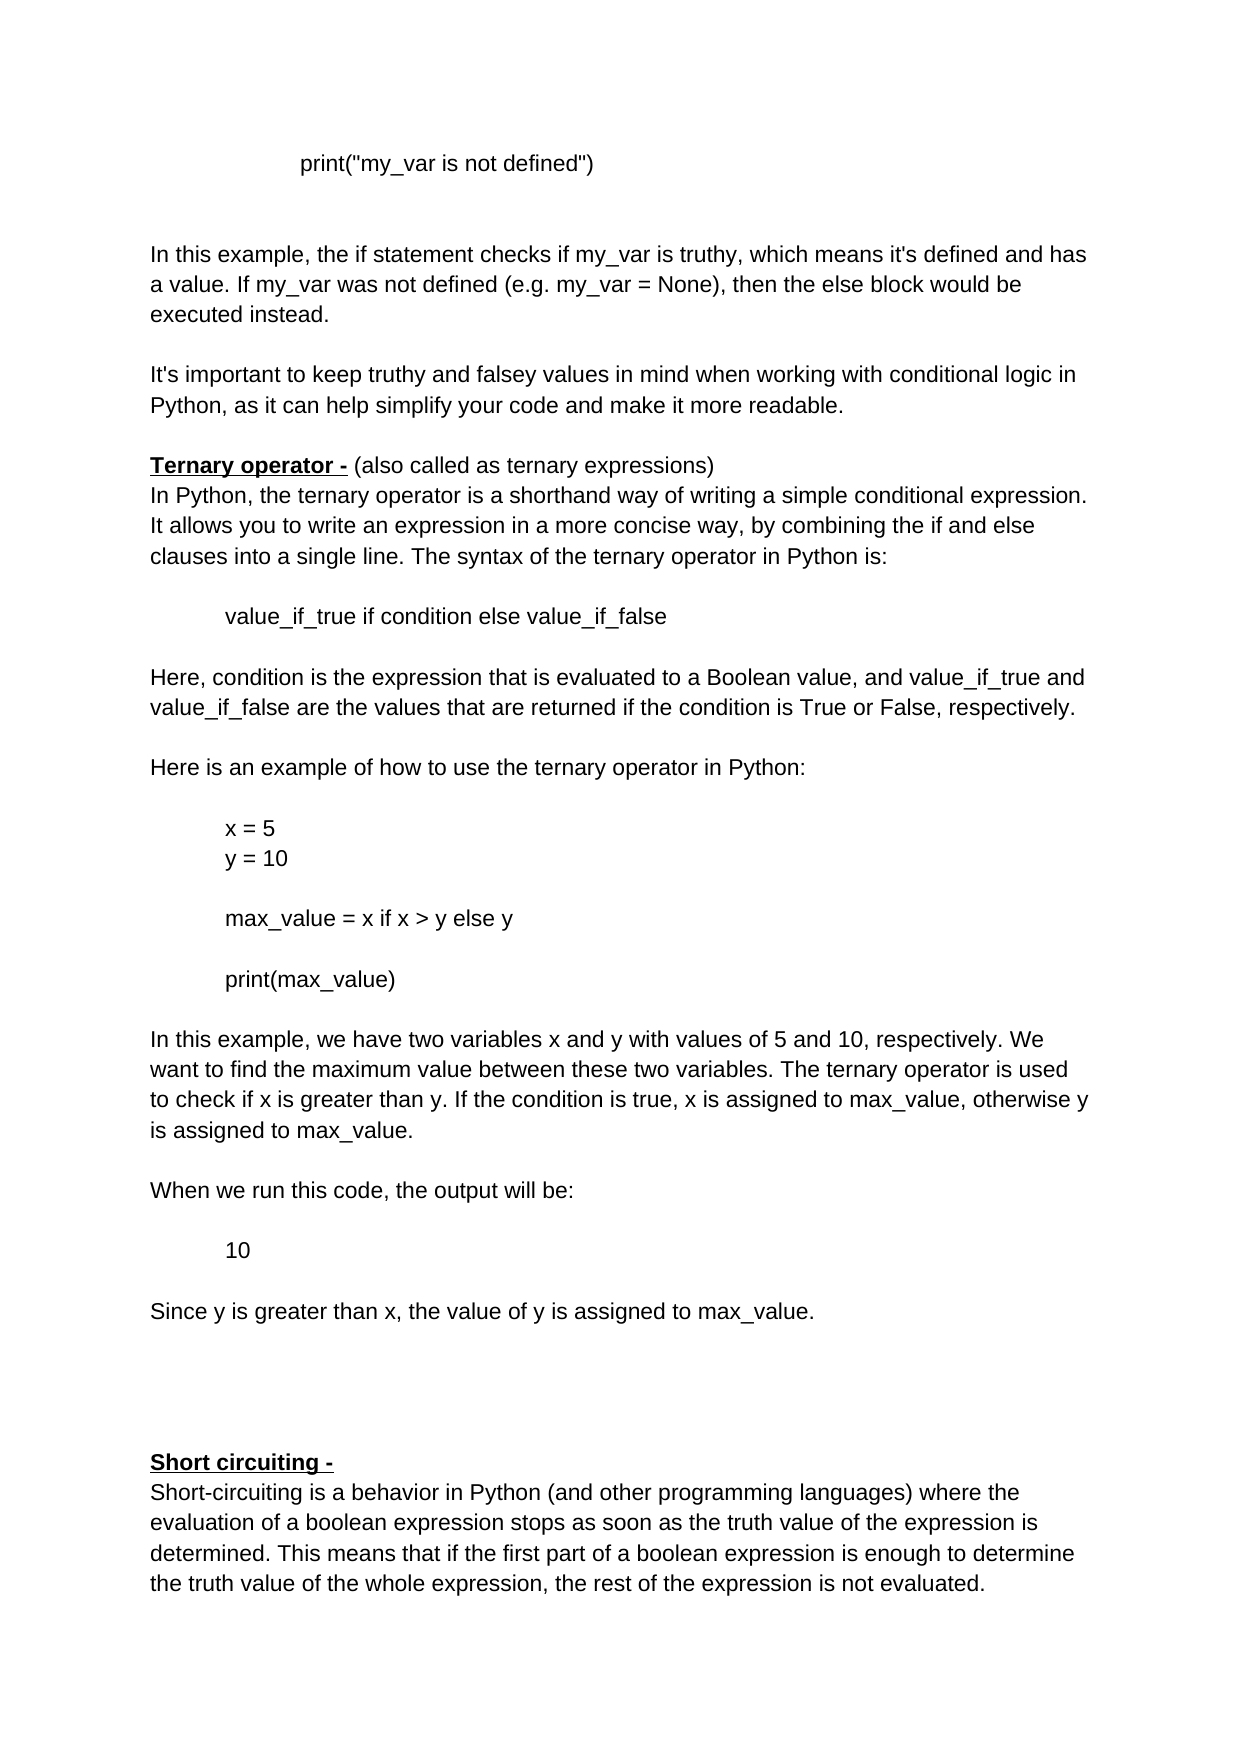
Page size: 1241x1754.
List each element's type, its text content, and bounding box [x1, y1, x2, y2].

text In this example, we have two variables x and y with values of 5 and 10, respectively. We want to find the maximum value between these two variables. The ternary operator is used to check if x is greater than y. If the condition is true, x is assigned to max_value, otherwise y is assigned to max_value. [150, 1026, 1090, 1143]
text Short-circuiting is a behavior in Python (and other programming languages) where the evaluation of a boolean expression stops as soon as the truth value of the expression is determined. This means that if the first part of a boolean expression is enough to determine the truth value of the whole expression, the rest of the expression is not evaluated. [150, 1479, 1090, 1596]
text In this example, the if statement checks if my_var is truthy, which means it's defined and has a value. If my_var was not defined (e.g. my_var = None), then the else block would be executed instead. [150, 241, 1090, 327]
text x = 5 [150, 814, 1090, 841]
text max_value = x if x > y else y [225, 905, 1090, 932]
text print("my_var is not defined") [225, 150, 1090, 176]
text 10 [150, 1237, 1090, 1264]
text y = 10 [225, 845, 1090, 871]
text Short circuiting - [150, 1449, 1090, 1475]
text print(max_value) [225, 966, 1090, 992]
text When we run this code, the output will be: [150, 1177, 1090, 1203]
text Ternary operator - (also called as ternary expressions) [150, 452, 1090, 478]
text In Python, the ternary operator is a shorthand way of writing a simple conditional expression. It allows you to write an expression in a more concise way, by combining the if and else clauses into a single line. The syntax of the ternary operator in Python is: [150, 482, 1090, 569]
text value_if_true if condition else value_if_false [150, 603, 1090, 629]
text It's important to keep truthy and falsey values in mind when working with conditional logic in Python, as it can help simplify your code and make it more readable. [150, 361, 1090, 418]
text Here, condition is the expression that is evaluated to a Boolean value, and value_if_true and value_if_false are the values that are returned if the condition is True or False, respectively. [150, 663, 1090, 720]
text Here is an example of how to use the ternary operator in Python: [150, 754, 1090, 781]
text Since y is greater than x, the value of y is assigned to max_value. [150, 1298, 1090, 1324]
